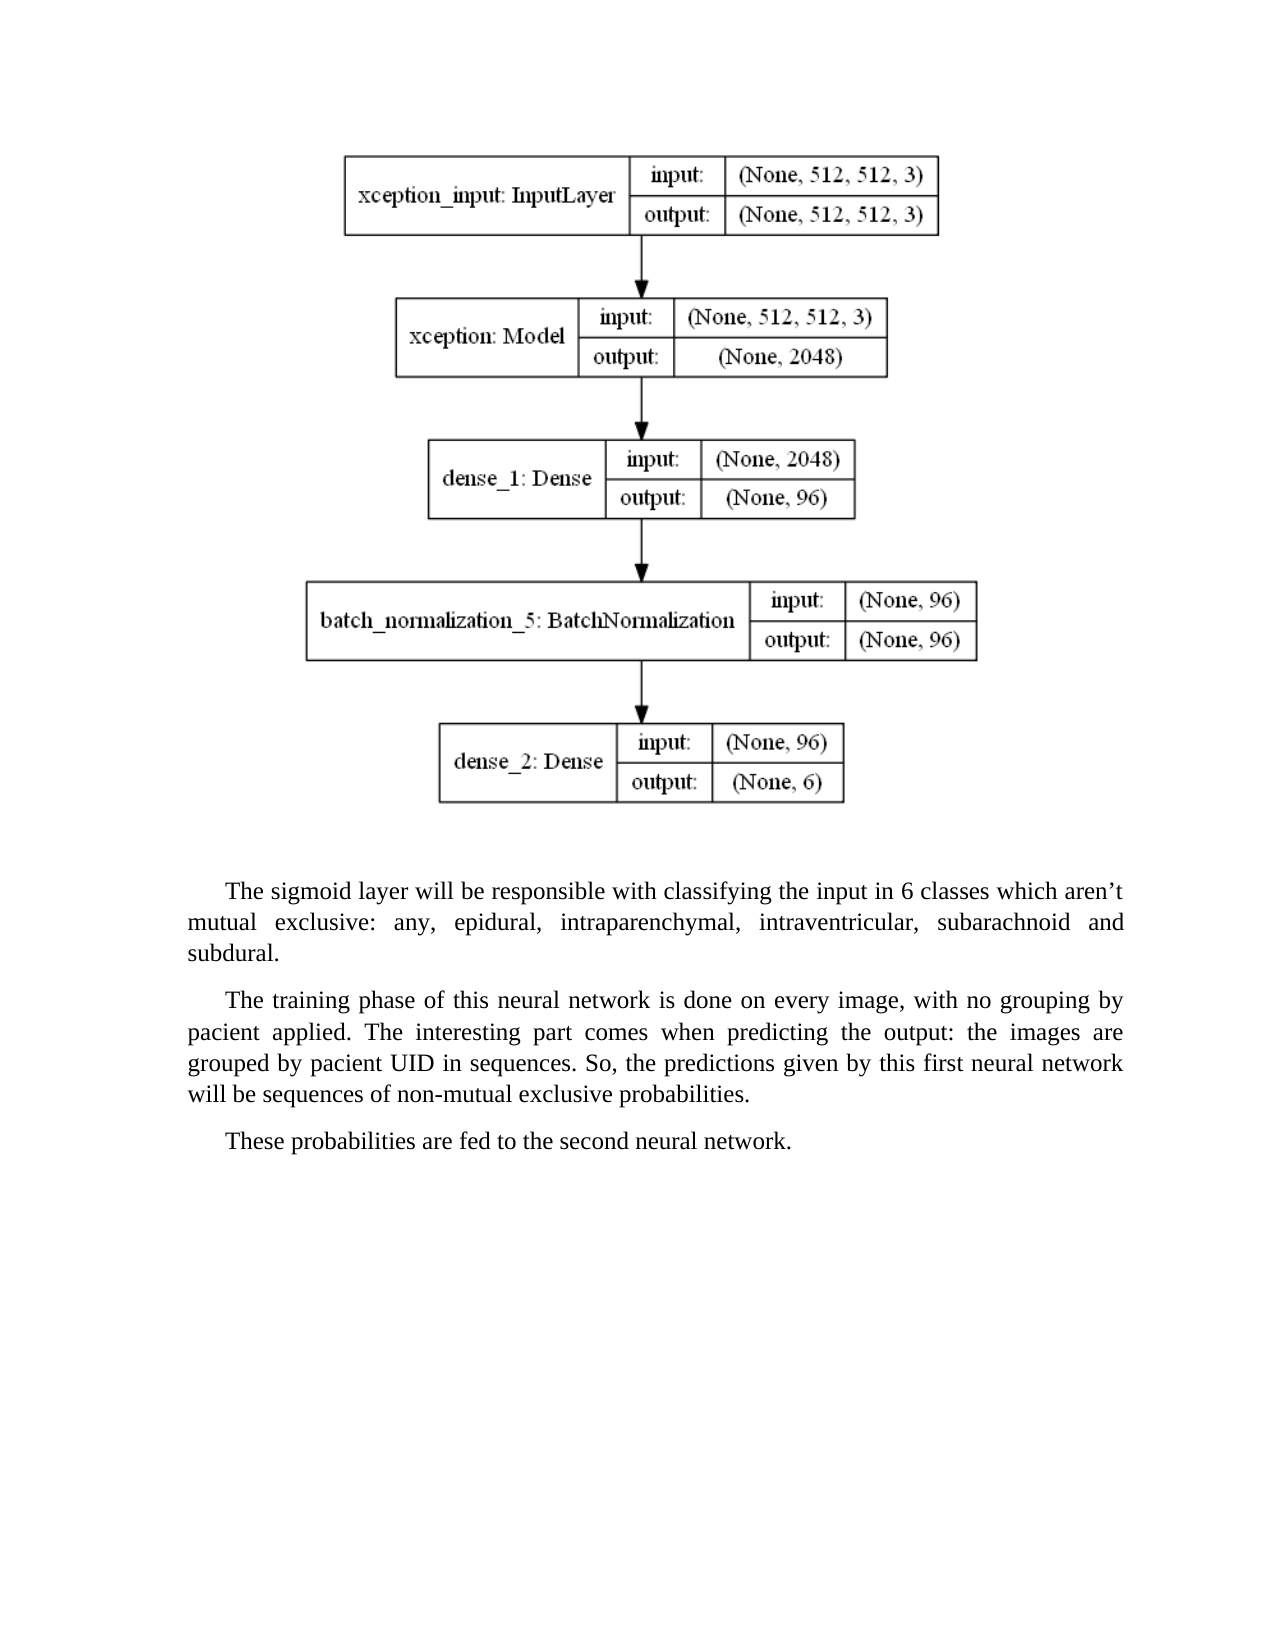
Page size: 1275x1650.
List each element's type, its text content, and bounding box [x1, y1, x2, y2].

text These probabilities are fed to the second neural network. [187, 1126, 1125, 1155]
picture [300, 150, 984, 810]
text The sigmoid layer will be responsible with classifying the input in 6 classes which aren’t mutual exclusive: any, epidural, intraparenchymal, intraventricular, subarachnoid and subdural. [187, 876, 1125, 967]
text The training phase of this neural network is done on every image, with no grouping by pacient applied. The interesting part comes when predicting the output: the images are grouped by pacient UID in sequences. So, the predictions given by this first neural network will be sequences of non-mutual exclusive probabilities. [187, 986, 1125, 1107]
